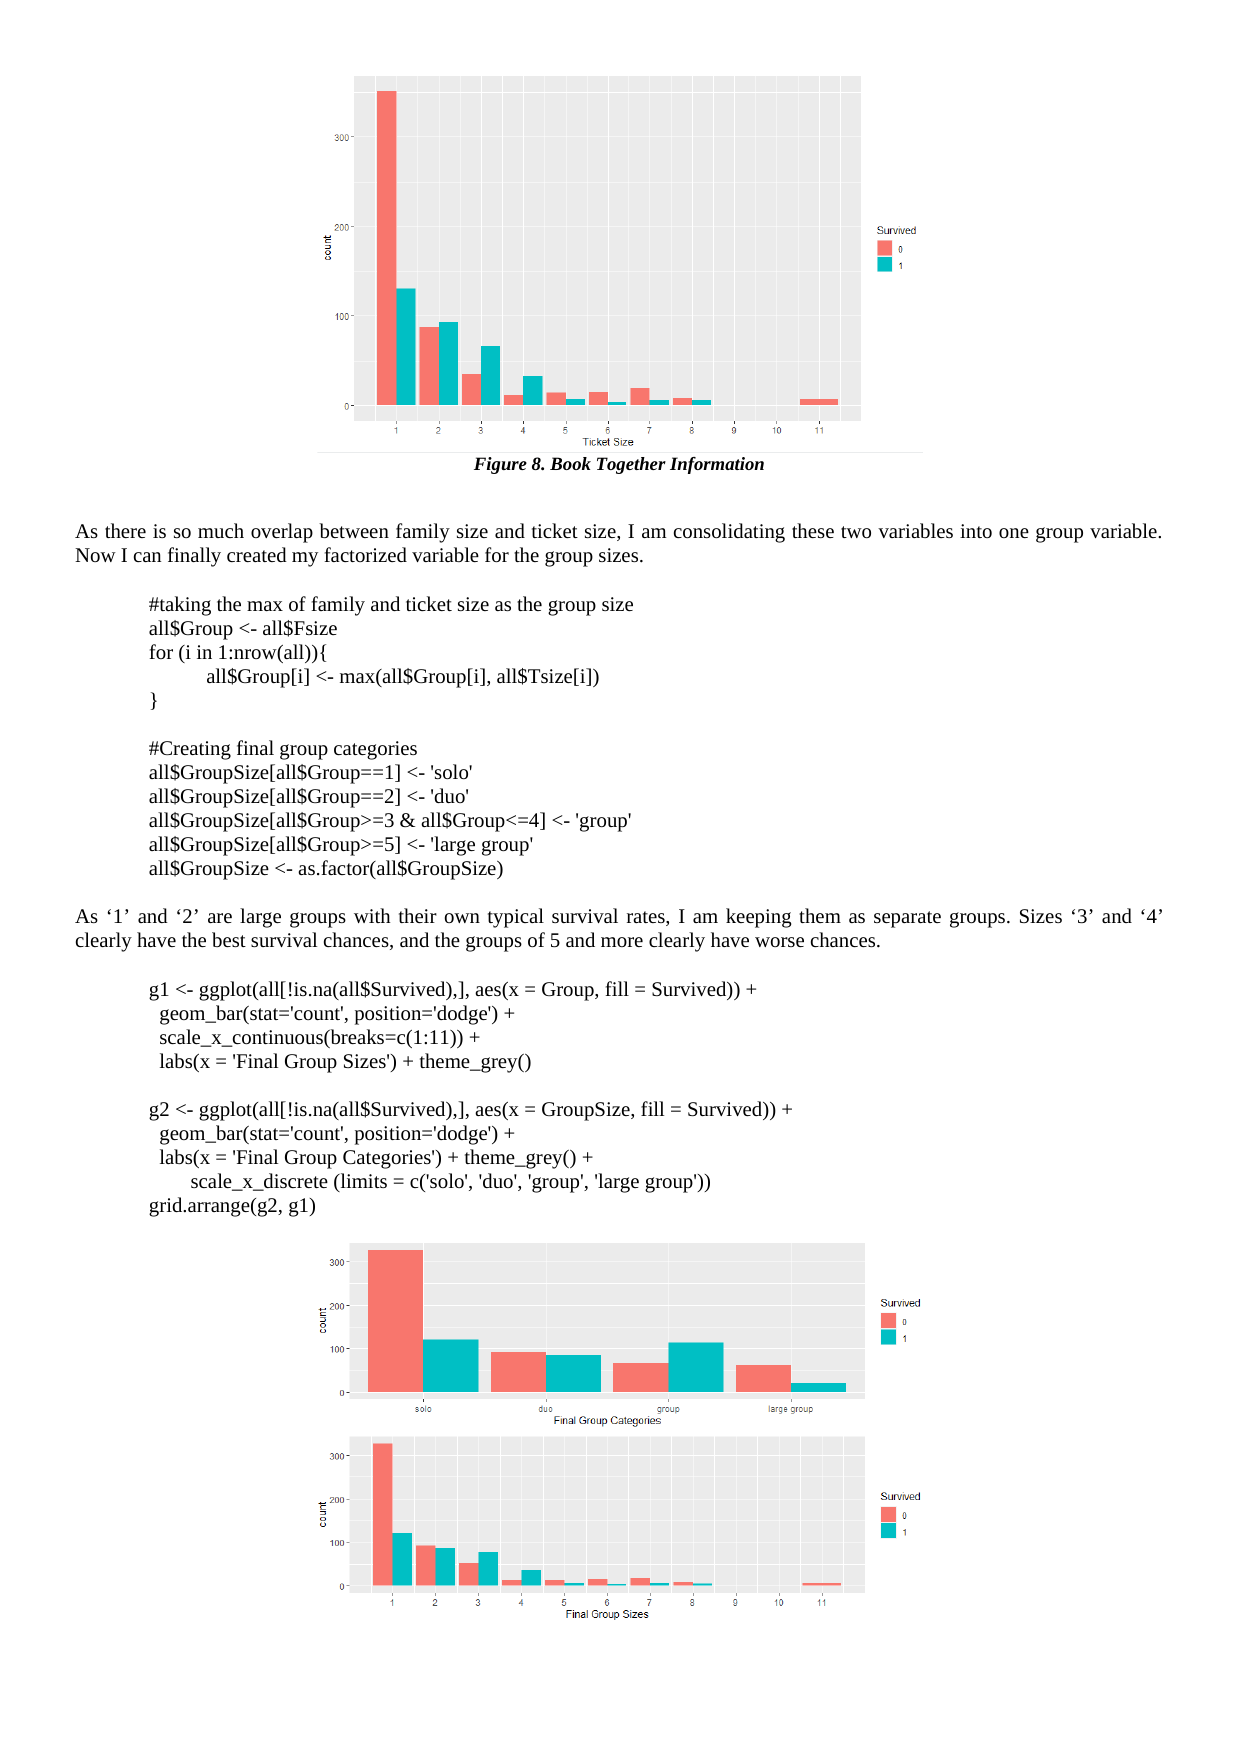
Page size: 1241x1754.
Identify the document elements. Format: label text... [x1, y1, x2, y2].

picture [317, 75, 923, 453]
text scale_x_discrete (limits = c('solo', 'duo', 'group', 'large group')) [149, 1169, 1165, 1193]
text As ‘1’ and ‘2’ are large groups with their own typical survival rates, I am keeping them as separate groups. Sizes ‘3’ and ‘4’ clearly have the best survival chances, and the groups of 5 and more clearly have worse chances. [75, 904, 1165, 952]
text scale_x_continuous(breaks=c(1:11)) + [149, 1025, 1165, 1049]
text As there is so much overlap between family size and ticket size, I am consolidating these two variables into one group variable. Now I can finally created my factorized variable for the group sizes. [75, 519, 1165, 567]
text g2 <- ggplot(all[!is.na(all$Survived),], aes(x = GroupSize, fill = Survived)) + [149, 1097, 1165, 1121]
text #Creating final group categories [149, 736, 1165, 760]
text geom_bar(stat='count', position='dodge') + [149, 1001, 1165, 1025]
text geom_bar(stat='count', position='dodge') + [149, 1121, 1165, 1145]
text all$GroupSize[all$Group>=5] <- 'large group' [149, 832, 1165, 856]
text all$GroupSize[all$Group>=3 & all$Group<=4] <- 'group' [149, 808, 1165, 832]
text all$Group[i] <- max(all$Group[i], all$Tsize[i]) [149, 664, 1165, 688]
text grid.arrange(g2, g1) [149, 1193, 1165, 1217]
text all$GroupSize <- as.factor(all$GroupSize) [149, 856, 1165, 880]
text all$GroupSize[all$Group==2] <- 'duo' [149, 784, 1165, 808]
text g1 <- ggplot(all[!is.na(all$Survived),], aes(x = Group, fill = Survived)) + [149, 977, 1165, 1001]
text labs(x = 'Final Group Categories') + theme_grey() + [149, 1145, 1165, 1169]
text } [149, 688, 1165, 712]
picture [314, 1241, 926, 1624]
text for (i in 1:nrow(all)){ [149, 640, 1165, 664]
text labs(x = 'Final Group Sizes') + theme_grey() [149, 1049, 1165, 1073]
text #taking the max of family and ticket size as the group size [149, 592, 1165, 616]
text all$GroupSize[all$Group==1] <- 'solo' [149, 760, 1165, 784]
text all$Group <- all$Fsize [149, 616, 1165, 640]
